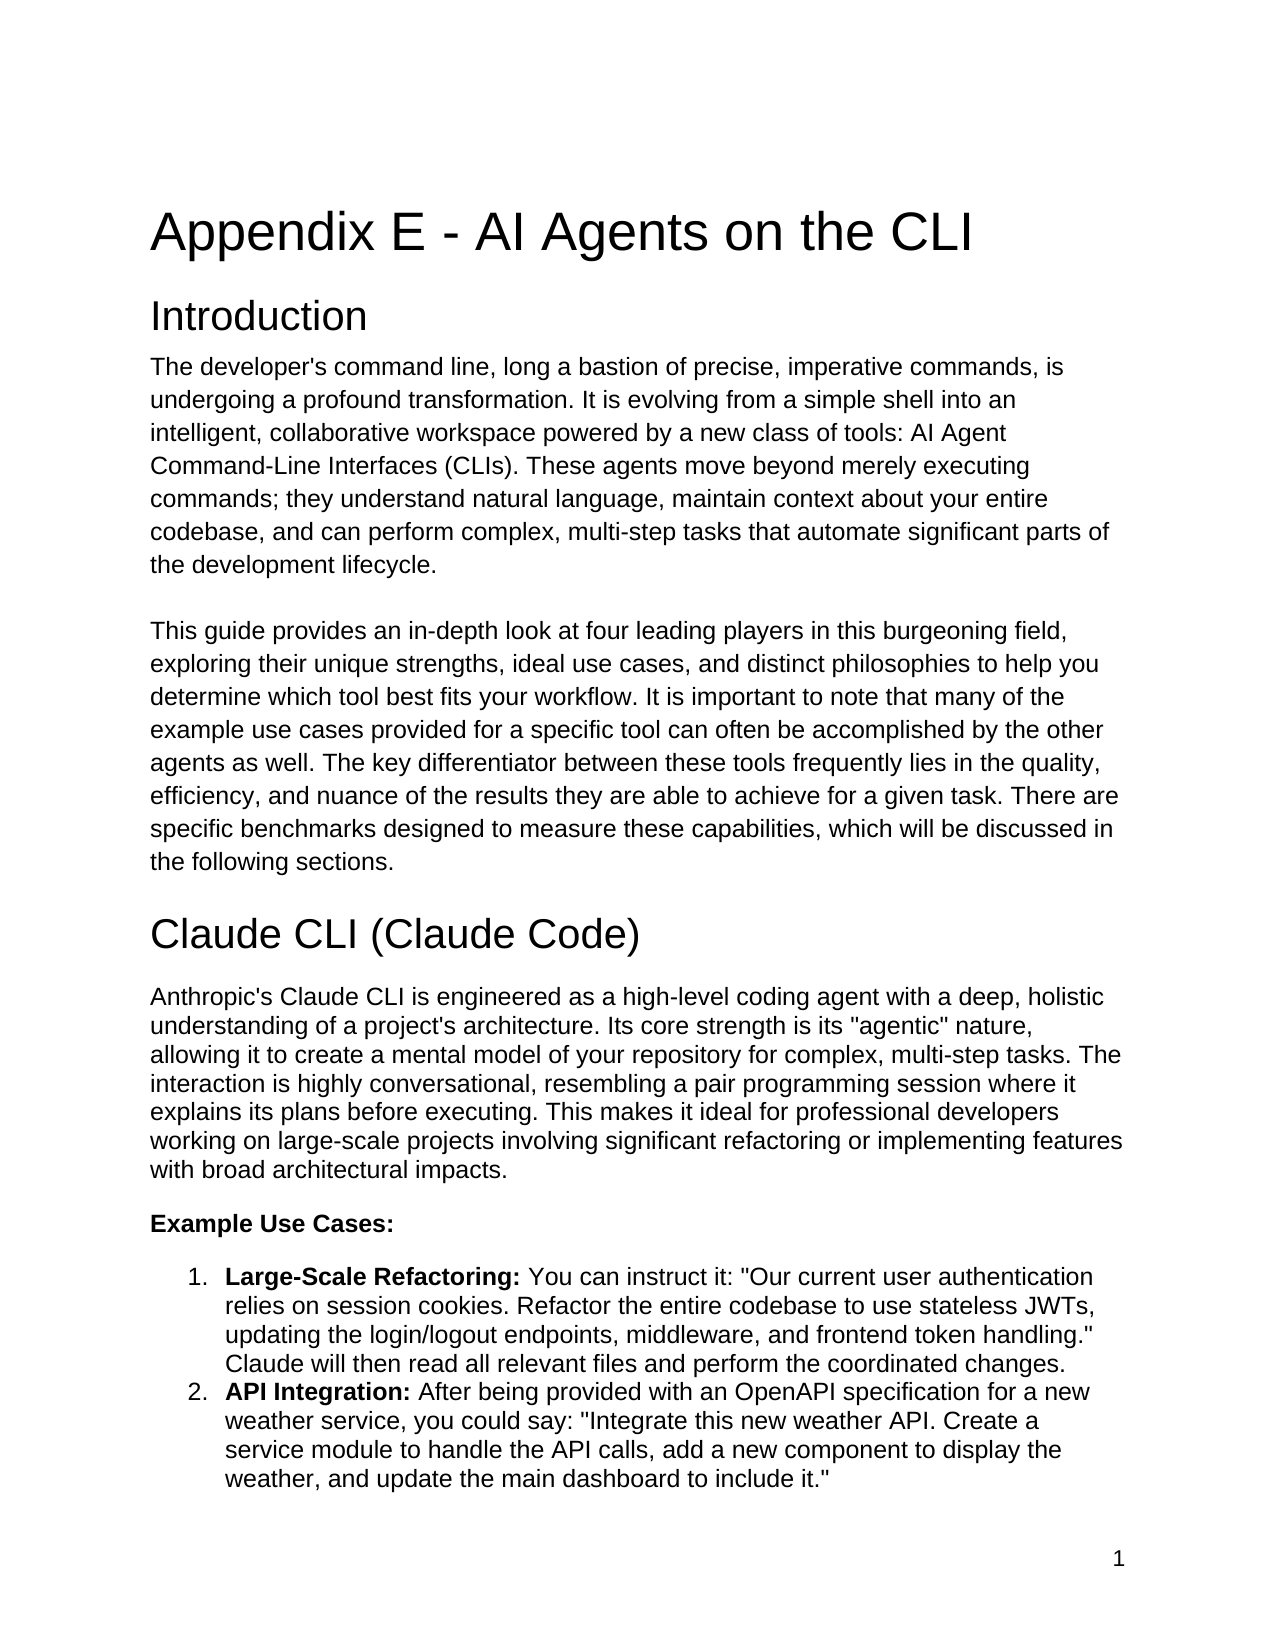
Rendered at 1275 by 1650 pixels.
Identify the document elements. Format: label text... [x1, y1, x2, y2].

text This guide provides an in-depth look at four leading players in this burgeoning field, exploring their unique strengths, ideal use cases, and distinct philosophies to help you determine which tool best fits your workflow. It is important to note that many of the example use cases provided for a specific tool can often be accomplished by the other agents as well. The key differentiator between these tools frequently lies in the quality, efficiency, and nuance of the results they are able to achieve for a given task. There are specific benchmarks designed to measure these capabilities, which will be discussed in the following sections. [150, 616, 1125, 876]
subtitle Introduction [150, 291, 1125, 339]
text Anthropic's Claude CLI is engineered as a high-level coding agent with a deep, holistic understanding of a project's architecture. Its core strength is its "agentic" nature, allowing it to create a mental model of your repository for complex, multi-step tasks. The interaction is highly conversational, resembling a pair programming session where it explains its plans before executing. This makes it ideal for professional developers working on large-scale projects involving significant refactoring or implementing features with broad architectural impacts. [150, 982, 1125, 1183]
list Large-Scale Refactoring: You can instruct it: "Our current user authentication relies on session cookies. Refactor the entire codebase to use stateless JWTs, updating the login/logout endpoints, middleware, and frontend token handling." Claude will then read all relevant files and perform the coordinated changes. [187, 1262, 1125, 1377]
text Example Use Cases: [150, 1208, 1125, 1237]
text ​​The developer's command line, long a bastion of precise, imperative commands, is undergoing a profound transformation. It is evolving from a simple shell into an intelligent, collaborative workspace powered by a new class of tools: AI Agent Command-Line Interfaces (CLIs). These agents move beyond merely executing commands; they understand natural language, maintain context about your entire codebase, and can perform complex, multi-step tasks that automate significant parts of the development lifecycle. [150, 352, 1125, 579]
list API Integration: After being provided with an OpenAPI specification for a new weather service, you could say: "Integrate this new weather API. Create a service module to handle the API calls, add a new component to display the weather, and update the main dashboard to include it." [187, 1377, 1125, 1492]
title Appendix E - AI Agents on the CLI [150, 200, 1125, 262]
subtitle Claude CLI (Claude Code) [150, 909, 1125, 957]
